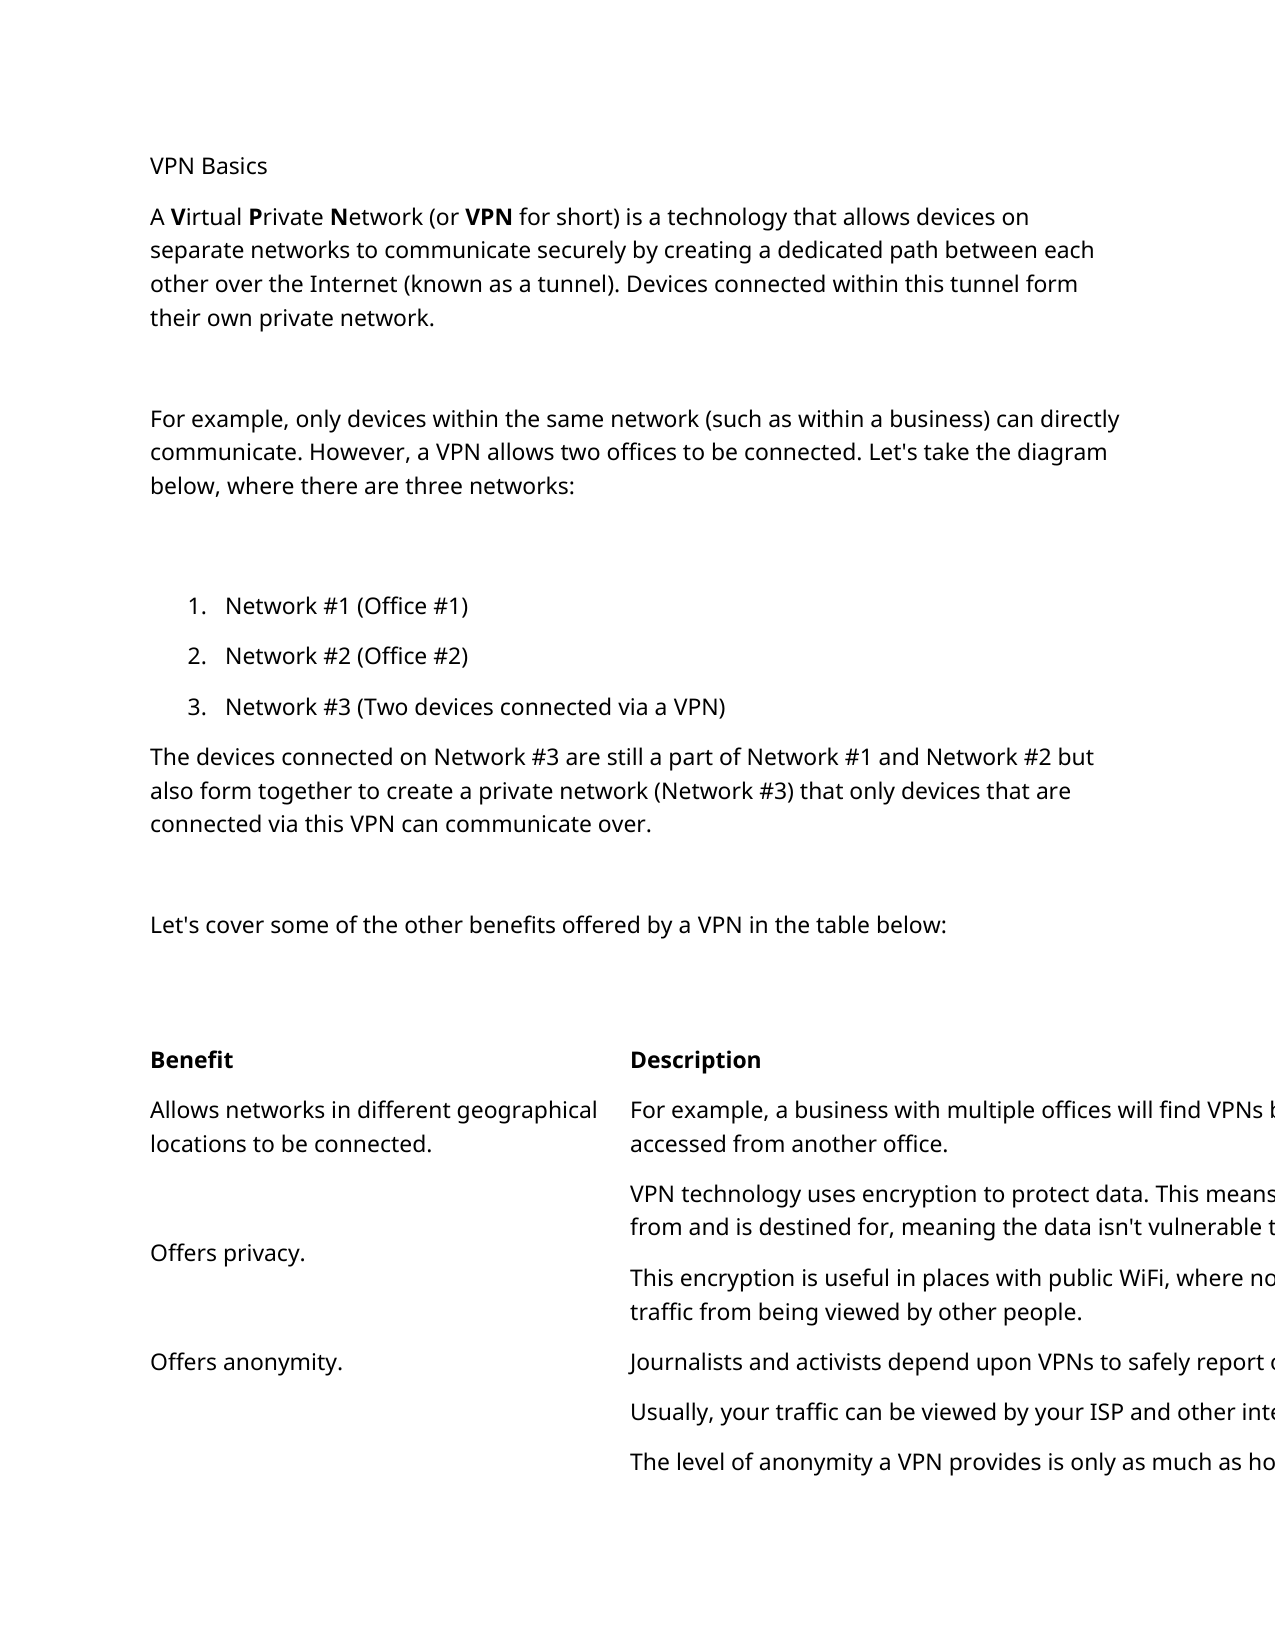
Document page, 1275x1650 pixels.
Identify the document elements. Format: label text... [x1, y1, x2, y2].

text For example, only devices within the same network (such as within a business) can directly communicate. However, a VPN allows two offices to be connected. Let's take the diagram below, where there are three networks: [150, 402, 1125, 501]
table_header Benefit [150, 1044, 630, 1094]
table_cell Allows networks in different geographical locations to be connected. [150, 1094, 630, 1178]
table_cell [630, 1346, 1275, 1478]
text The devices connected on Network #3 are still a part of Network #1 and Network #2 but also form together to create a private network (Network #3) that only devices that are connected via this VPN can communicate over. [150, 741, 1125, 840]
table_cell For example, a business with multiple offices will find VPNs beneficial, as it means that resources like servers/infrastructure can be accessed from another office. [630, 1094, 1275, 1178]
text Let's cover some of the other benefits offered by a VPN in the table below: [150, 909, 1125, 941]
text VPN Basics [150, 150, 1125, 181]
list Network #3 (Two devices connected via a VPN) [187, 691, 1125, 722]
table_cell Offers privacy. [150, 1178, 630, 1346]
list Network #1 (Office #1) [187, 590, 1125, 621]
table_cell Offers anonymity. [150, 1346, 630, 1478]
table_header Description [630, 1044, 1275, 1094]
list Network #2 (Office #2) [187, 640, 1125, 671]
text A Virtual Private Network (or VPN for short) is a technology that allows devices on separate networks to communicate securely by creating a dedicated path between each other over the Internet (known as a tunnel). Devices connected within this tunnel form their own private network. [150, 200, 1125, 333]
table_cell VPN technology uses encryption to protect data. This means that it can only be understood between the devices it was being sent from and is destined for, meaning the data isn't vulnerable to sniffing. This encryption is useful in places with public WiFi, where no encryption is provided by the network. You can use a VPN to protect your traffic from being viewed by other people. [630, 1178, 1275, 1346]
